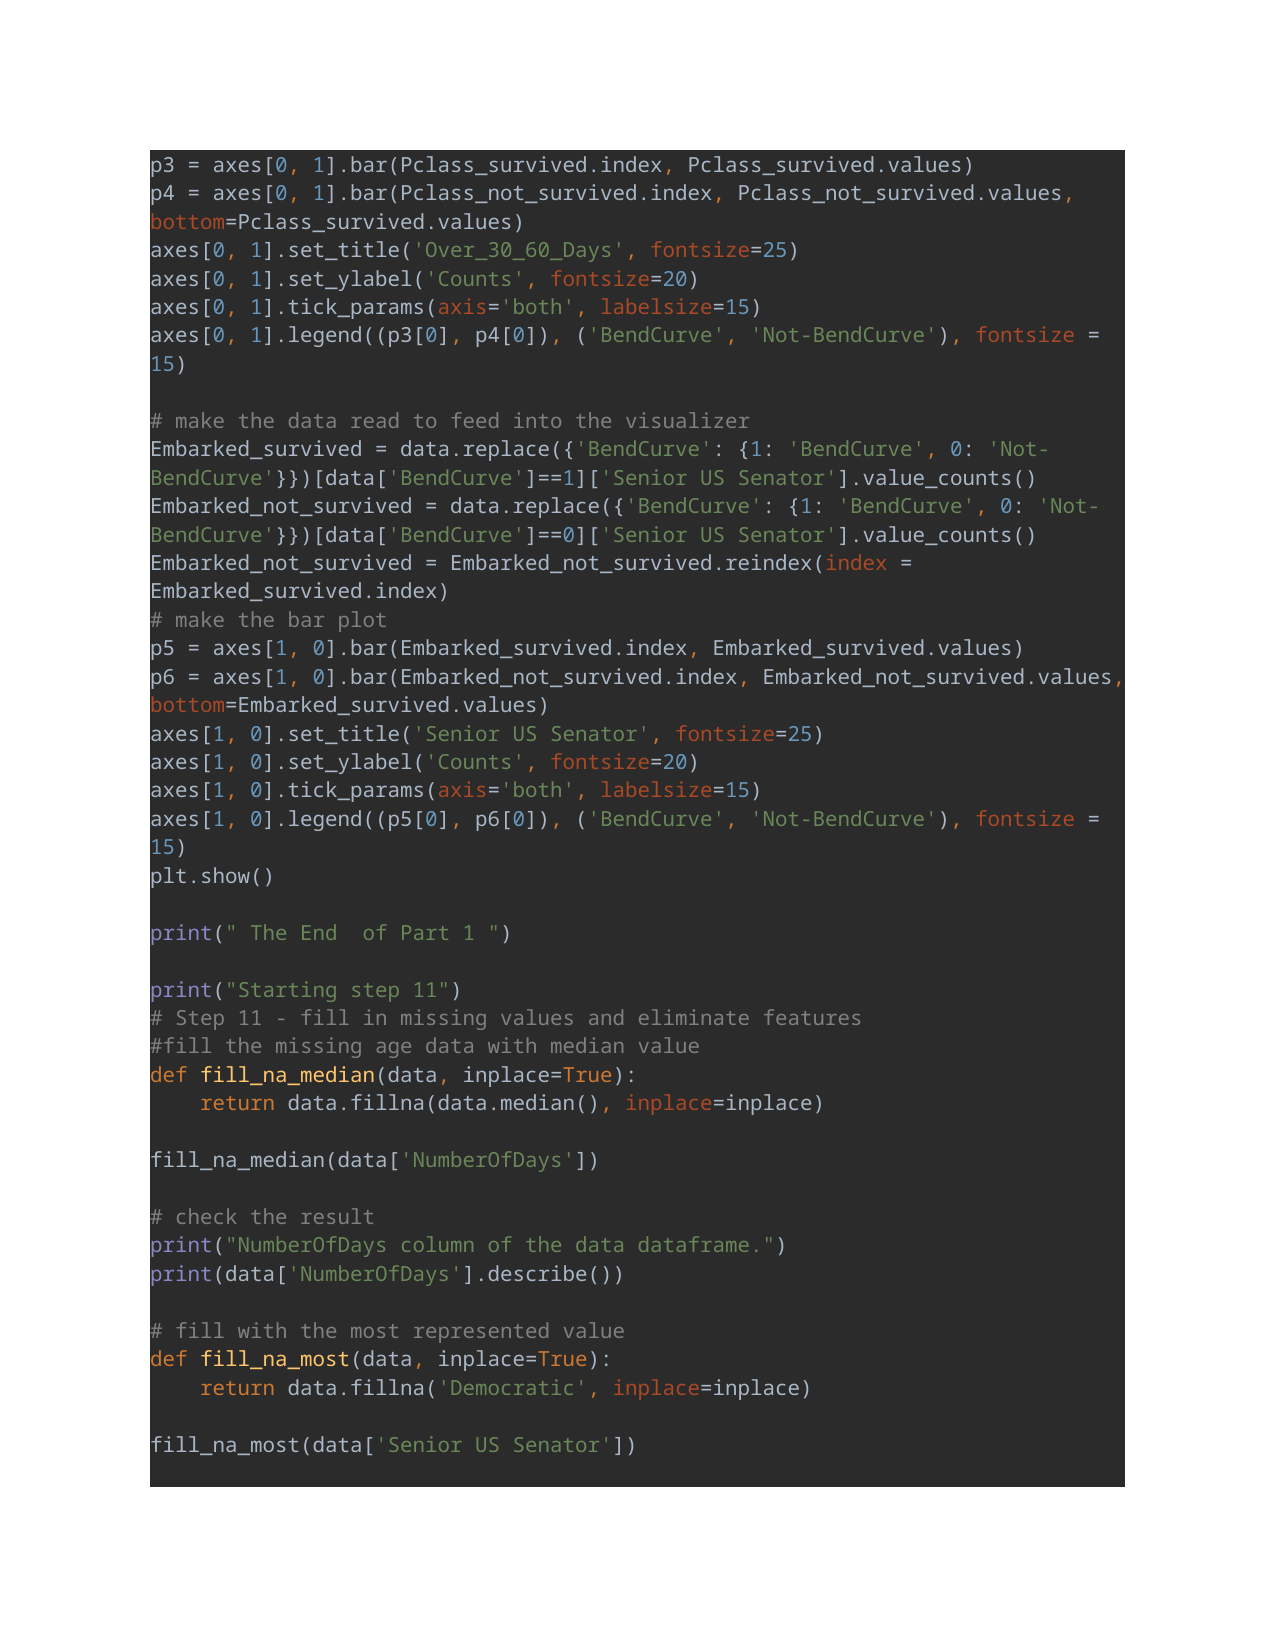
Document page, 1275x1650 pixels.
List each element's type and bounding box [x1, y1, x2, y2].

text [150, 150, 1125, 1487]
